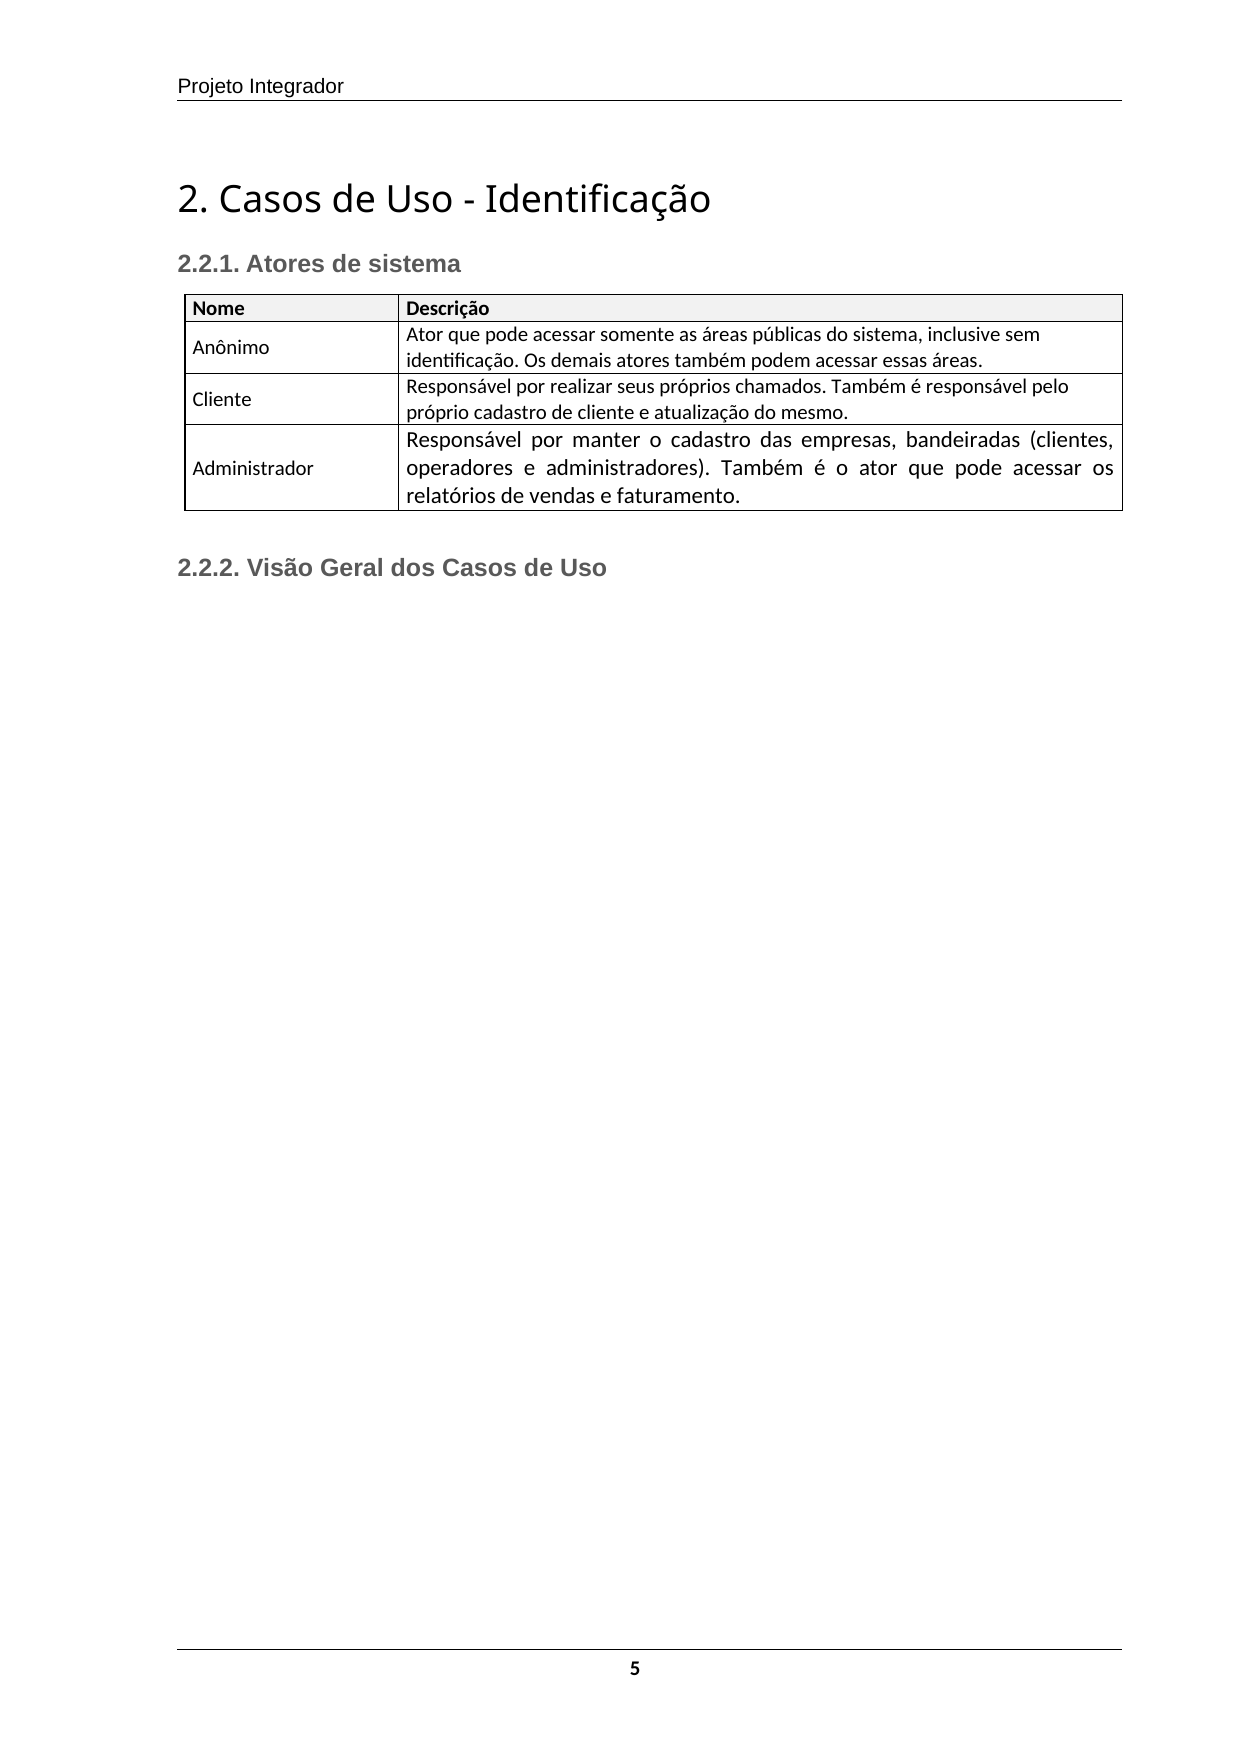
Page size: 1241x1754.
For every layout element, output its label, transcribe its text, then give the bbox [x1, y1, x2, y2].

table_cell Responsável por manter o cadastro das empresas, bandeiradas (clientes, operadores e administradores). Também é o ator que pode acessar os relatórios de vendas e faturamento. [399, 425, 1122, 509]
table_cell Anônimo [186, 322, 398, 372]
table_header Nome [186, 295, 398, 321]
table_cell Responsável por realizar seus próprios chamados. Também é responsável pelo próprio cadastro de cliente e atualização do mesmo. [399, 374, 1122, 424]
table_header Descrição [399, 295, 1122, 321]
table_cell Cliente [186, 374, 398, 424]
table_cell Administrador [186, 425, 398, 509]
subtitle 2.2.1. Atores de sistema [177, 249, 1122, 277]
subtitle 2.2.2. Visão Geral dos Casos de Uso [177, 553, 1122, 581]
subtitle 2. Casos de Uso - Identificação [177, 173, 1122, 224]
table_cell Ator que pode acessar somente as áreas públicas do sistema, inclusive sem identificação. Os demais atores também podem acessar essas áreas. [399, 322, 1122, 372]
